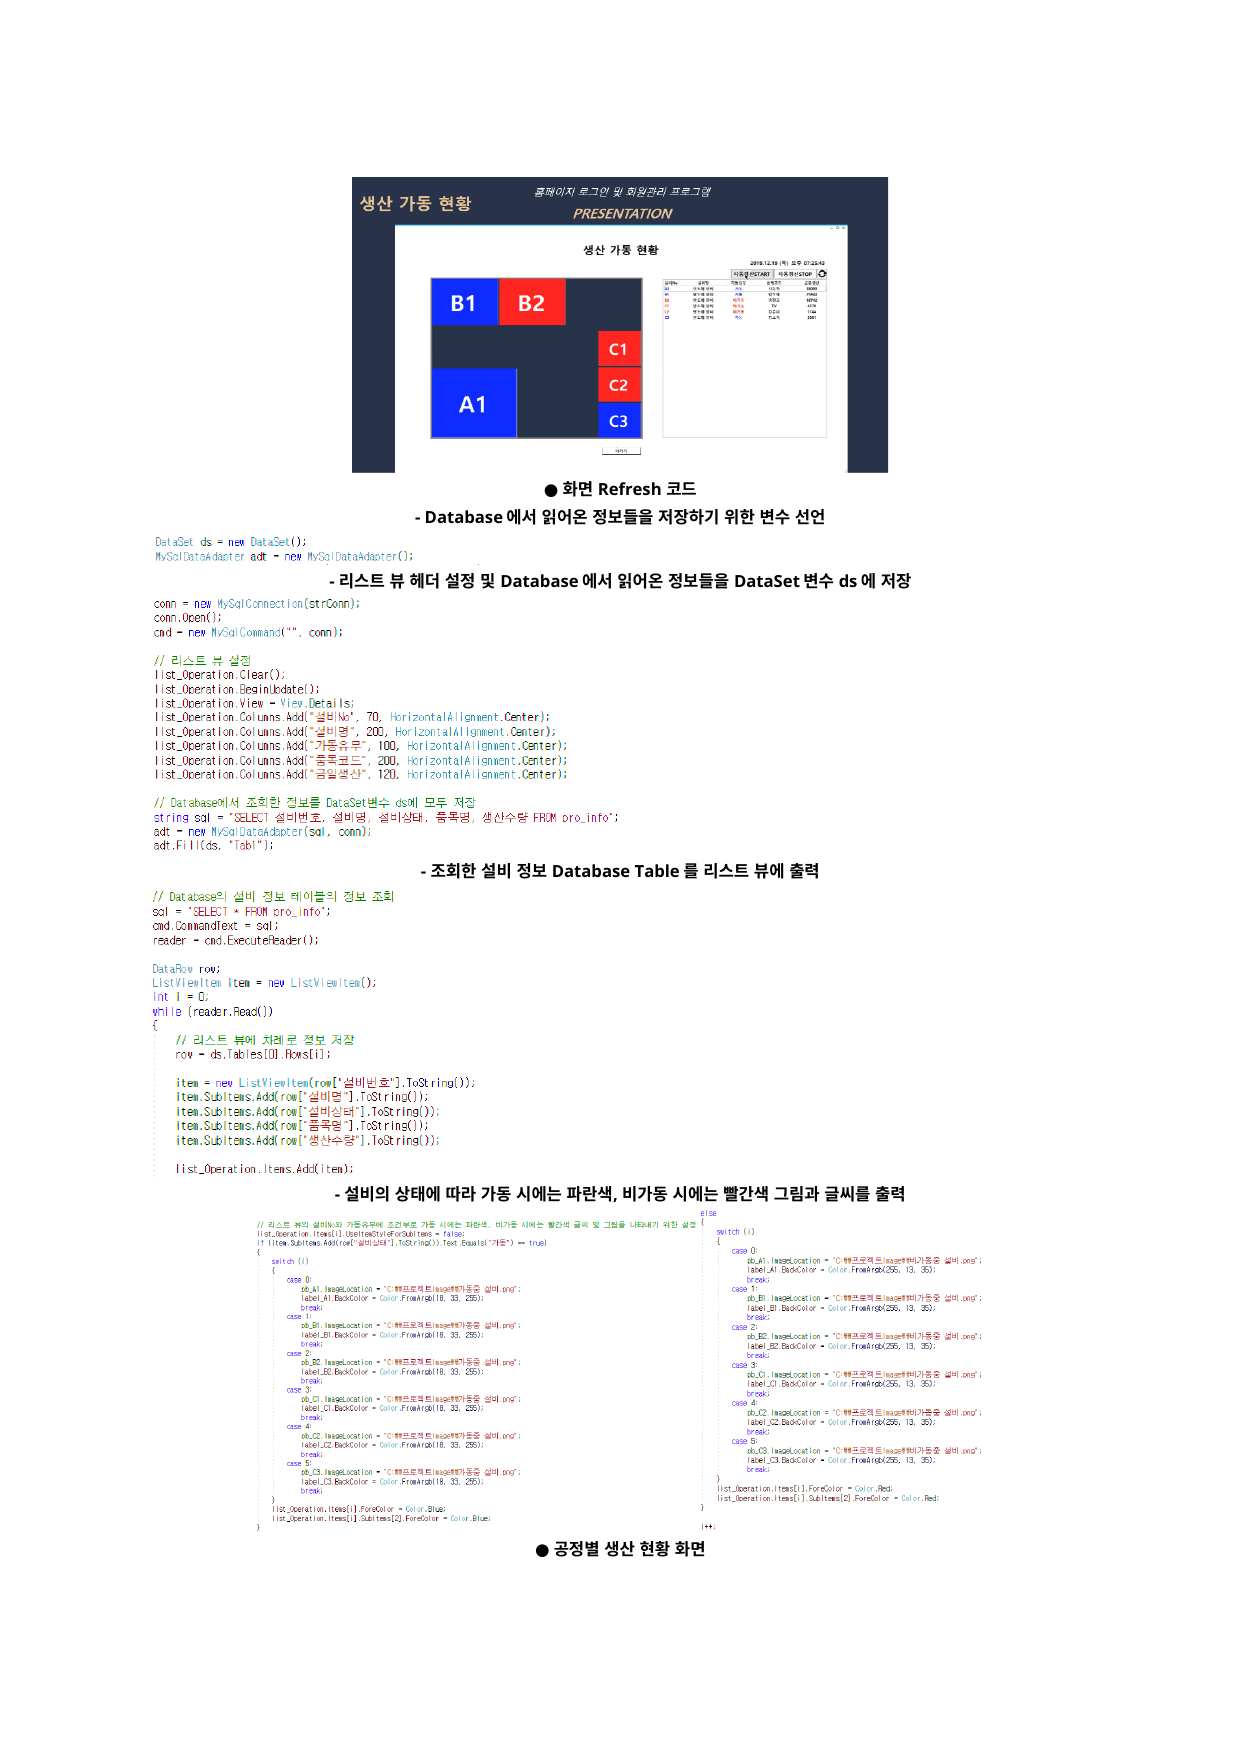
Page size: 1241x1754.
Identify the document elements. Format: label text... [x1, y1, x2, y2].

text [150, 177, 1090, 532]
picture [352, 177, 889, 473]
picture [150, 596, 1120, 854]
text ● 생산 가동 현황 화면 ● 화면 Refresh 코드 - Database에서 읽어온 정보들을 저장하기 위한 변수 선언 - 리스트 뷰 헤더 설정 및 Database에서 읽어온 정보들을 DataSet변수 ds에 저장 [150, 565, 1090, 596]
picture [150, 886, 1120, 1177]
picture [256, 1209, 985, 1532]
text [150, 1536, 1090, 1560]
text - 조회한 설비 정보 Database Table를 리스트 뷰에 출력 [150, 858, 1090, 886]
picture [150, 532, 1120, 565]
